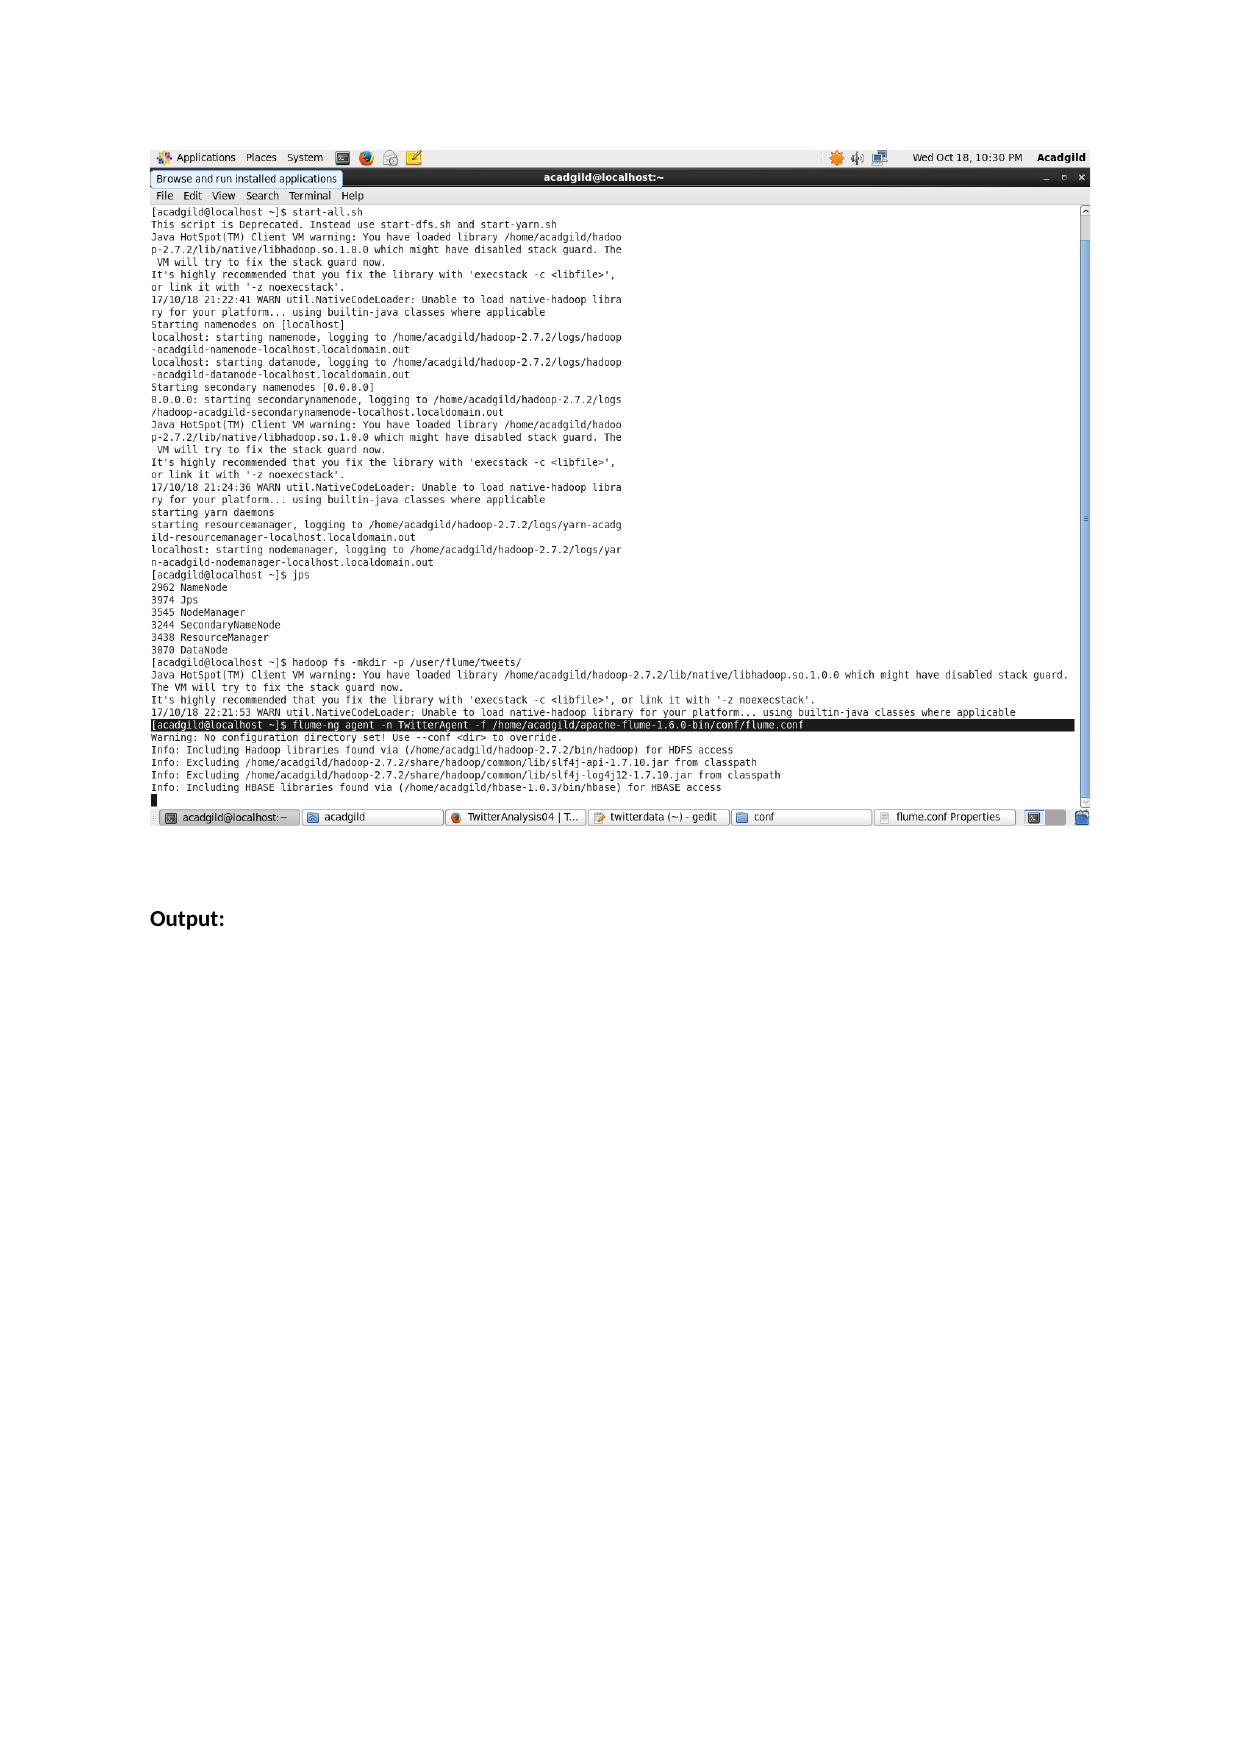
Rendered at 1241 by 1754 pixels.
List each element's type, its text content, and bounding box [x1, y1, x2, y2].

text Output: [150, 904, 1090, 932]
picture [150, 150, 1091, 826]
